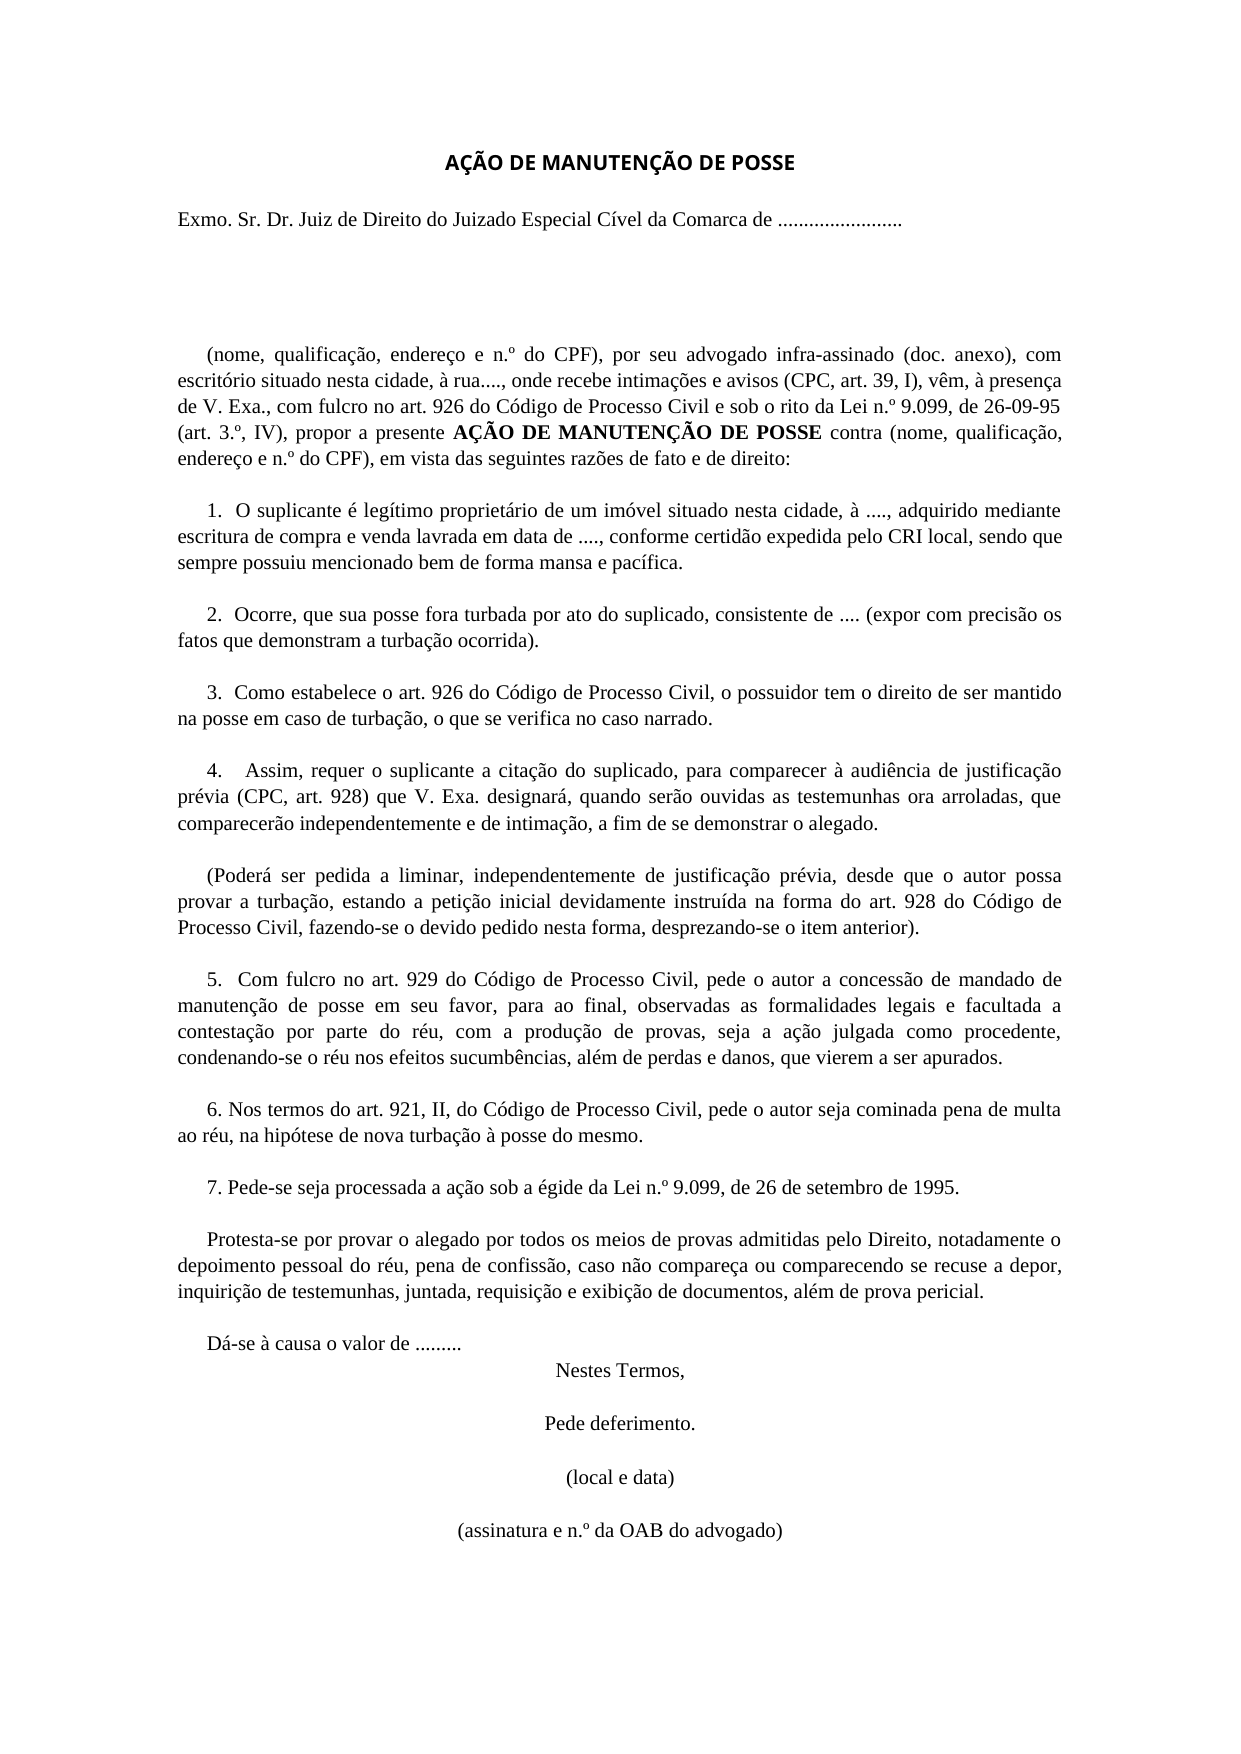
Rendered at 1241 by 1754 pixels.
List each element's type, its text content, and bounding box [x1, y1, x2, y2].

text Protesta-se por provar o alegado por todos os meios de provas admitidas pelo Direito, notadamente o depoimento pessoal do réu, pena de confissão, caso não compareça ou comparecendo se recuse a depor, inquirição de testemunhas, juntada, requisição e exibição de documentos, além de prova pericial. [177, 1225, 1063, 1303]
text (nome, qualificação, endereço e n.º do CPF), por seu advogado infra-assinado (doc. anexo), com escritório situado nesta cidade, à rua...., onde recebe intimações e avisos (CPC, art. 39, I), vêm, à presença de V. Exa., com fulcro no art. 926 do Código de Processo Civil e sob o rito da Lei n.º 9.099, de 26-09-95 (art. 3.º, IV), propor a presente AÇÃO DE MANUTENÇÃO DE POSSE contra (nome, qualificação, endereço e n.º do CPF), em vista das seguintes razões de fato e de direito: [177, 340, 1063, 470]
text 4. Assim, requer o suplicante a citação do suplicado, para comparecer à audiência de justificação prévia (CPC, art. 928) que V. Exa. designará, quando serão ouvidas as testemunhas ora arroladas, que comparecerão independentemente e de intimação, a fim de se demonstrar o alegado. [177, 756, 1063, 834]
text 7. Pede-se seja processada a ação sob a égide da Lei n.º 9.099, de 26 de setembro de 1995. [177, 1173, 1063, 1199]
text (local e data) [177, 1462, 1063, 1489]
text 5. Com fulcro no art. 929 do Código de Processo Civil, pede o autor a concessão de mandado de manutenção de posse em seu favor, para ao final, observadas as formalidades legais e facultada a contestação por parte do réu, com a produção de provas, seja a ação julgada como procedente, condenando-se o réu nos efeitos sucumbências, além de perdas e danos, que vierem a ser apurados. [177, 965, 1063, 1069]
text AÇÃO DE MANUTENÇÃO DE POSSE [177, 148, 1063, 176]
text (Poderá ser pedida a liminar, independentemente de justificação prévia, desde que o autor possa provar a turbação, estando a petição inicial devidamente instruída na forma do art. 928 do Código de Processo Civil, fazendo-se o devido pedido nesta forma, desprezando-se o item anterior). [177, 861, 1063, 939]
text 1. O suplicante é legítimo proprietário de um imóvel situado nesta cidade, à ...., adquirido mediante escritura de compra e venda lavrada em data de ...., conforme certidão expedida pelo CRI local, sendo que sempre possuiu mencionado bem de forma mansa e pacífica. [177, 496, 1063, 574]
text 6. Nos termos do art. 921, II, do Código de Processo Civil, pede o autor seja cominada pena de multa ao réu, na hipótese de nova turbação à posse do mesmo. [177, 1095, 1063, 1147]
text Nestes Termos, [177, 1355, 1063, 1382]
text Dá-se à causa o valor de ......... [177, 1329, 1063, 1355]
text (assinatura e n.º da OAB do advogado) [177, 1515, 1063, 1542]
text Pede deferimento. [177, 1409, 1063, 1435]
text Exmo. Sr. Dr. Juiz de Direito do Juizado Especial Cível da Comarca de ........................ [177, 203, 1063, 231]
text 2. Ocorre, que sua posse fora turbada por ato do suplicado, consistente de .... (expor com precisão os fatos que demonstram a turbação ocorrida). [177, 600, 1063, 652]
text 3. Como estabelece o art. 926 do Código de Processo Civil, o possuidor tem o direito de ser mantido na posse em caso de turbação, o que se verifica no caso narrado. [177, 678, 1063, 730]
